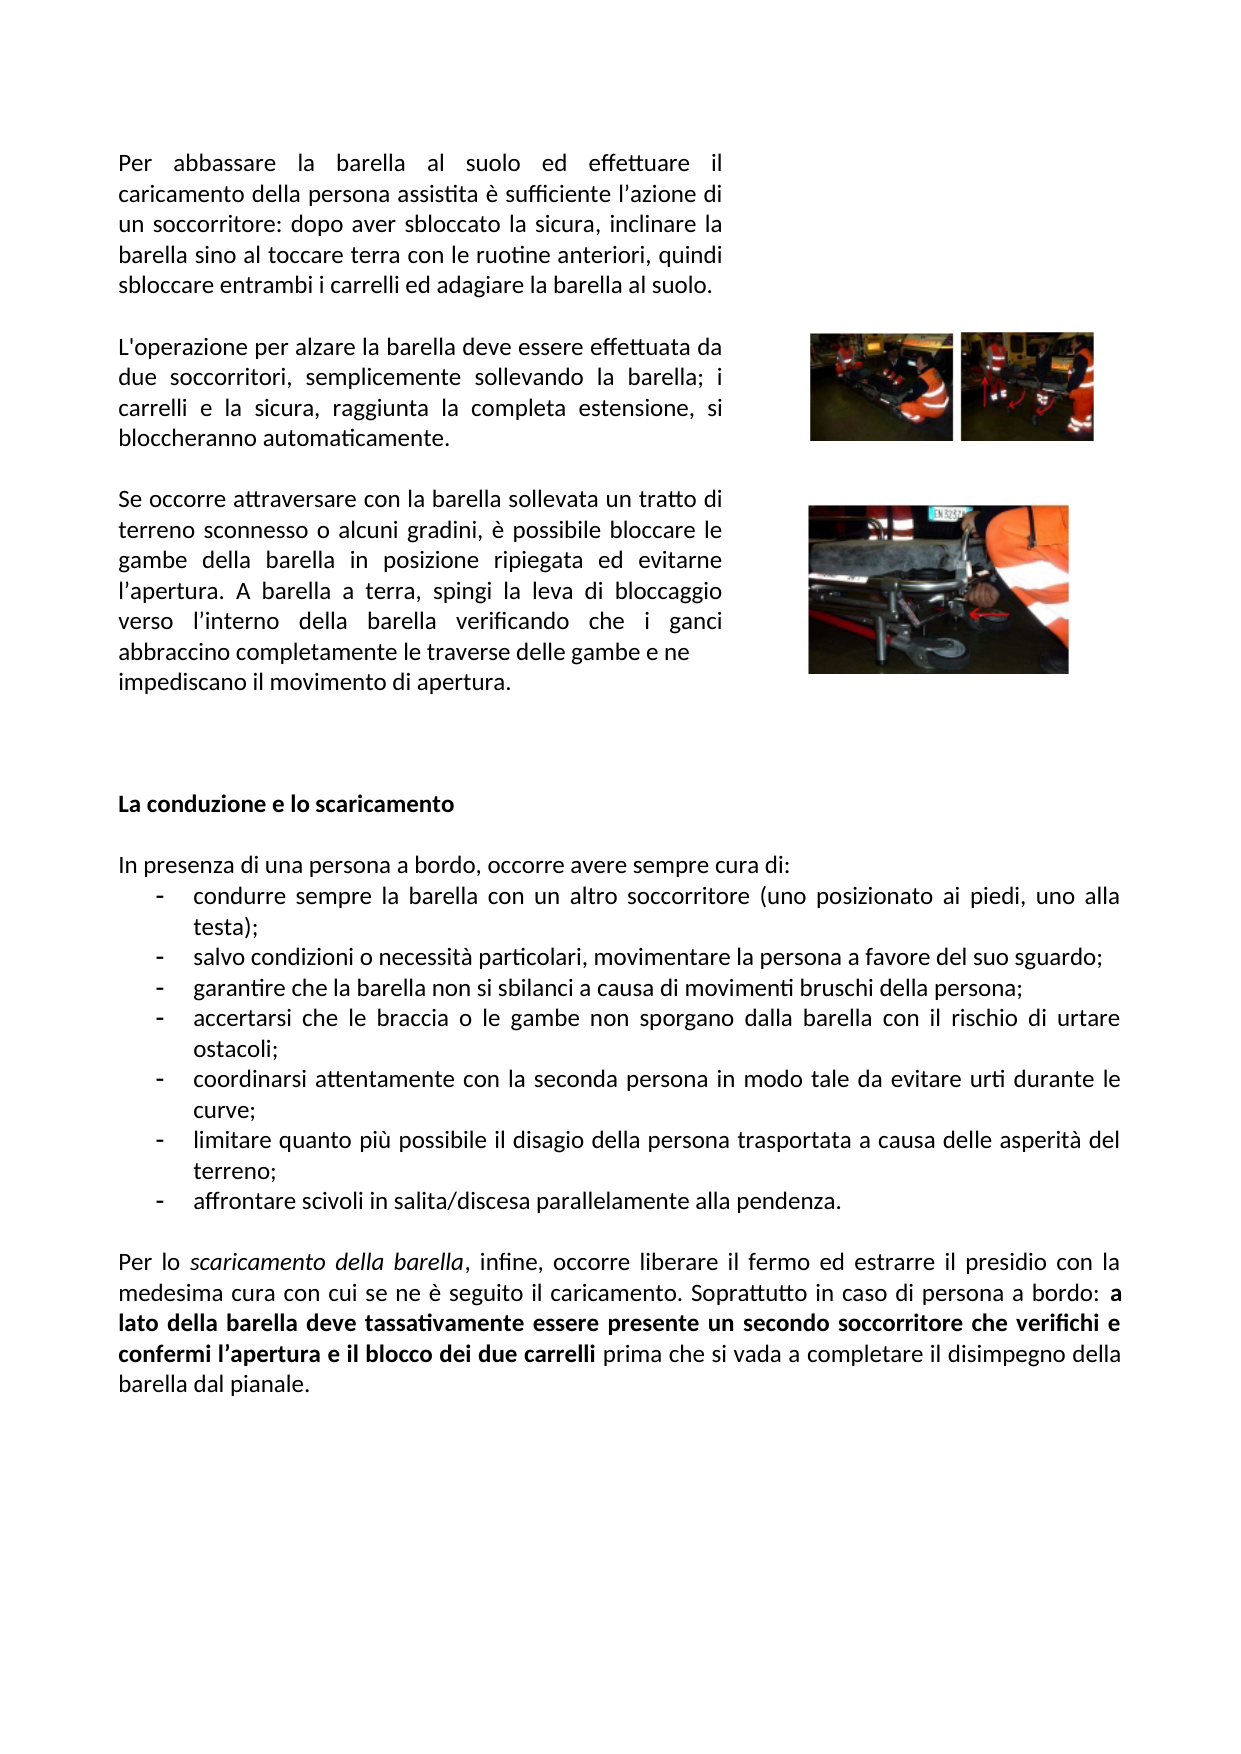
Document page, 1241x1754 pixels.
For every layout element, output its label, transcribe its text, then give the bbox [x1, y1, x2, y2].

list coordinarsi attentamente con la seconda persona in modo tale da evitare urti durante le curve; [156, 1063, 1122, 1124]
list condurre sempre la barella con un altro soccorritore (uno posizionato ai piedi, uno alla testa); [156, 880, 1122, 941]
text In presenza di una persona a bordo, occorre avere sempre cura di: [118, 849, 1122, 880]
picture [805, 327, 1094, 441]
text L'operazione per alzare la barella deve essere effettuata da due soccorritori, semplicemente sollevando la barella; i carrelli e la sicura, raggiunta la completa estensione, si bloccheranno automaticamente. [118, 331, 723, 453]
list salvo condizioni o necessità particolari, movimentare la persona a favore del suo sguardo; [156, 941, 1122, 972]
text La conduzione e lo scaricamento [118, 788, 1122, 819]
text impediscano il movimento di apertura. [118, 666, 723, 697]
list garantire che la barella non si sbilanci a causa di movimenti bruschi della persona; [156, 972, 1122, 1002]
text Per abbassare la barella al suolo ed effettuare il caricamento della persona assistita è sufficiente l’azione di un soccorritore: dopo aver sbloccato la sicura, inclinare la barella sino al toccare terra con le ruotine anteriori, quindi sbloccare entrambi i carrelli ed adagiare la barella al suolo. [118, 148, 723, 300]
list limitare quanto più possibile il disagio della persona trasportata a causa delle asperità del terreno; [156, 1124, 1122, 1185]
list affrontare scivoli in salita/discesa parallelamente alla pendenza. [156, 1185, 1122, 1216]
text Per lo scaricamento della barella, infine, occorre liberare il fermo ed estrarre il presidio con la medesima cura con cui se ne è seguito il caricamento. Soprattutto in caso di persona a bordo: a lato della barella deve tassativamente essere presente un secondo soccorritore che verifichi e confermi l’apertura e il blocco dei due carrelli prima che si vada a completare il disimpegno della barella dal pianale. [118, 1246, 1122, 1399]
text Se occorre attraversare con la barella sollevata un tratto di terreno sconnesso o alcuni gradini, è possibile bloccare le gambe della barella in posizione ripiegata ed evitarne l’apertura. A barella a terra, spingi la leva di bloccaggio verso l’interno della barella verificando che i ganci abbraccino completamente le traverse delle gambe e ne [118, 483, 723, 666]
list accertarsi che le braccia o le gambe non sporgano dalla barella con il rischio di urtare ostacoli; [156, 1002, 1122, 1063]
